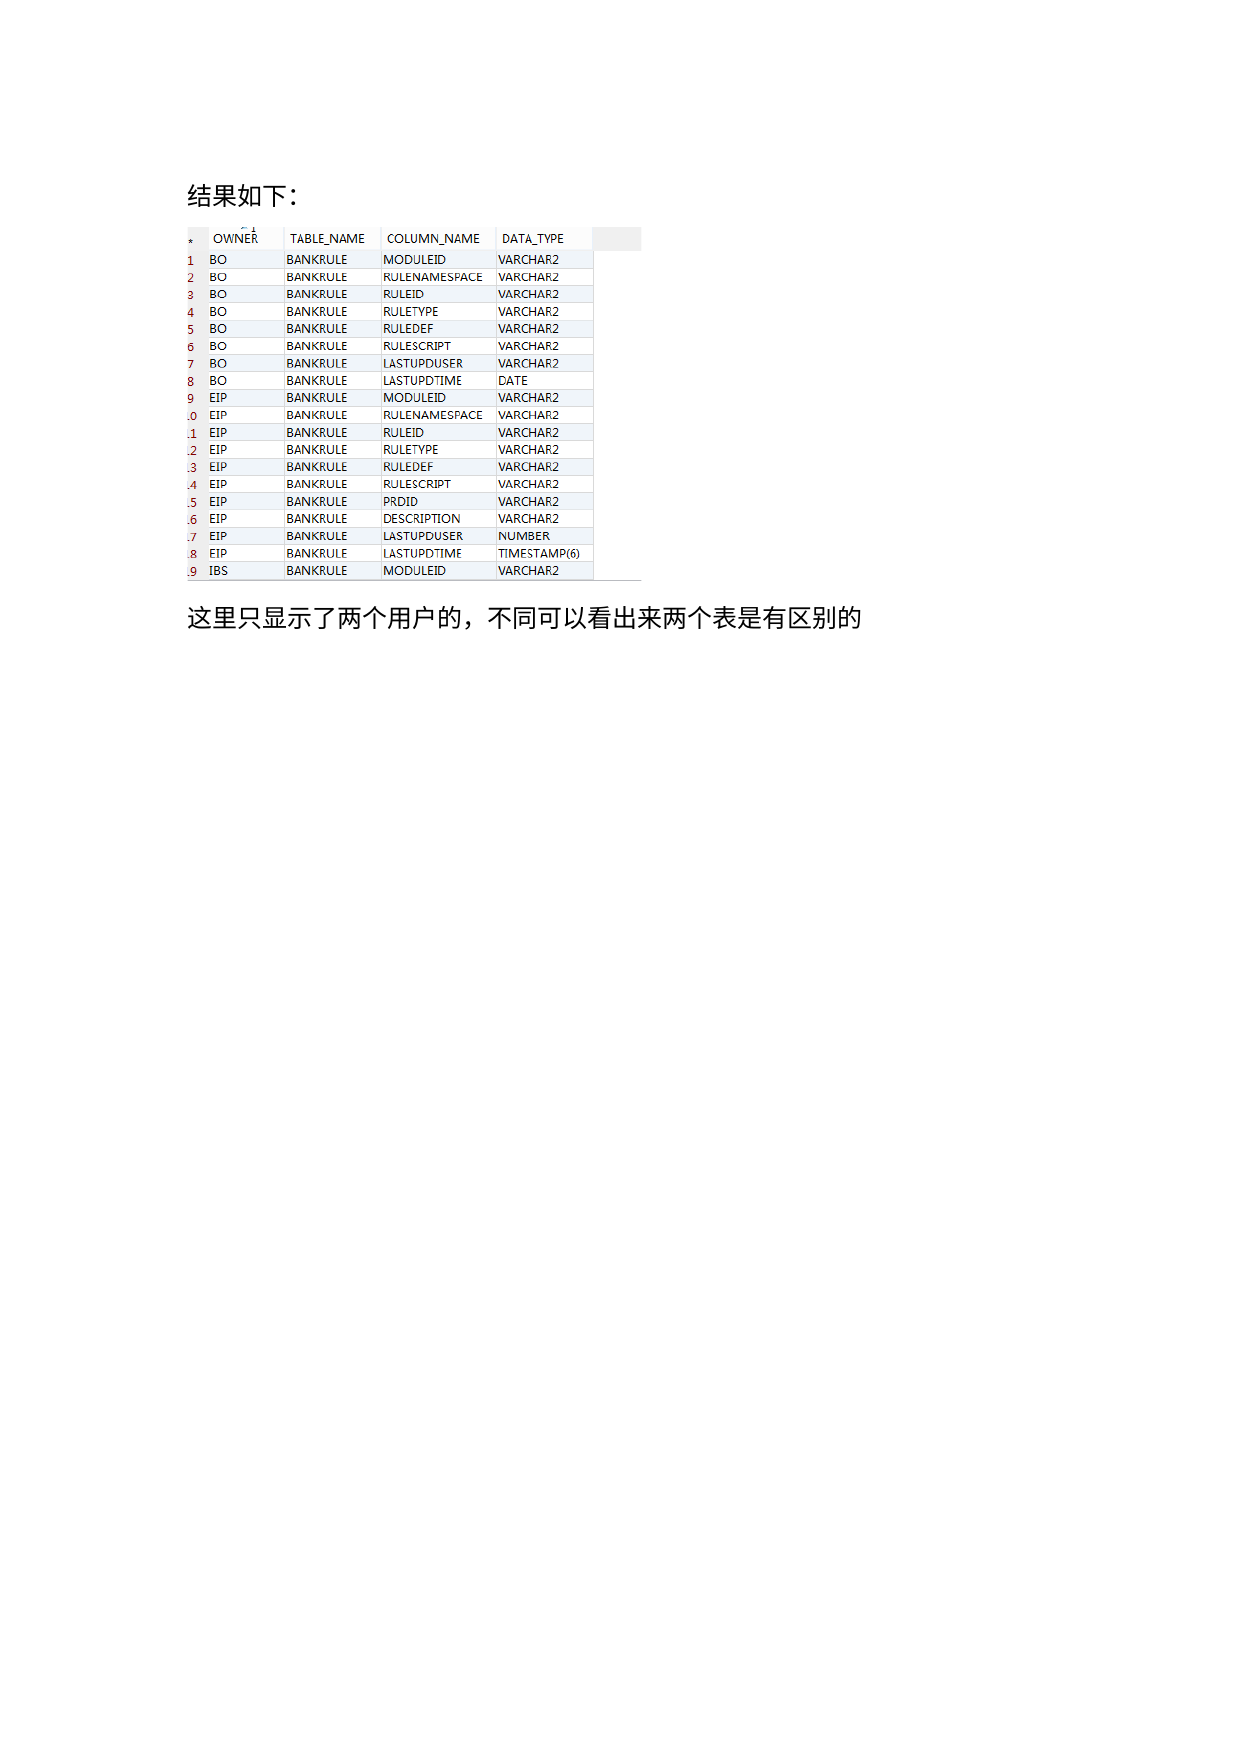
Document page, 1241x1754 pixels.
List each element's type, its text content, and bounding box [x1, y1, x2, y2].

picture [187, 227, 642, 581]
